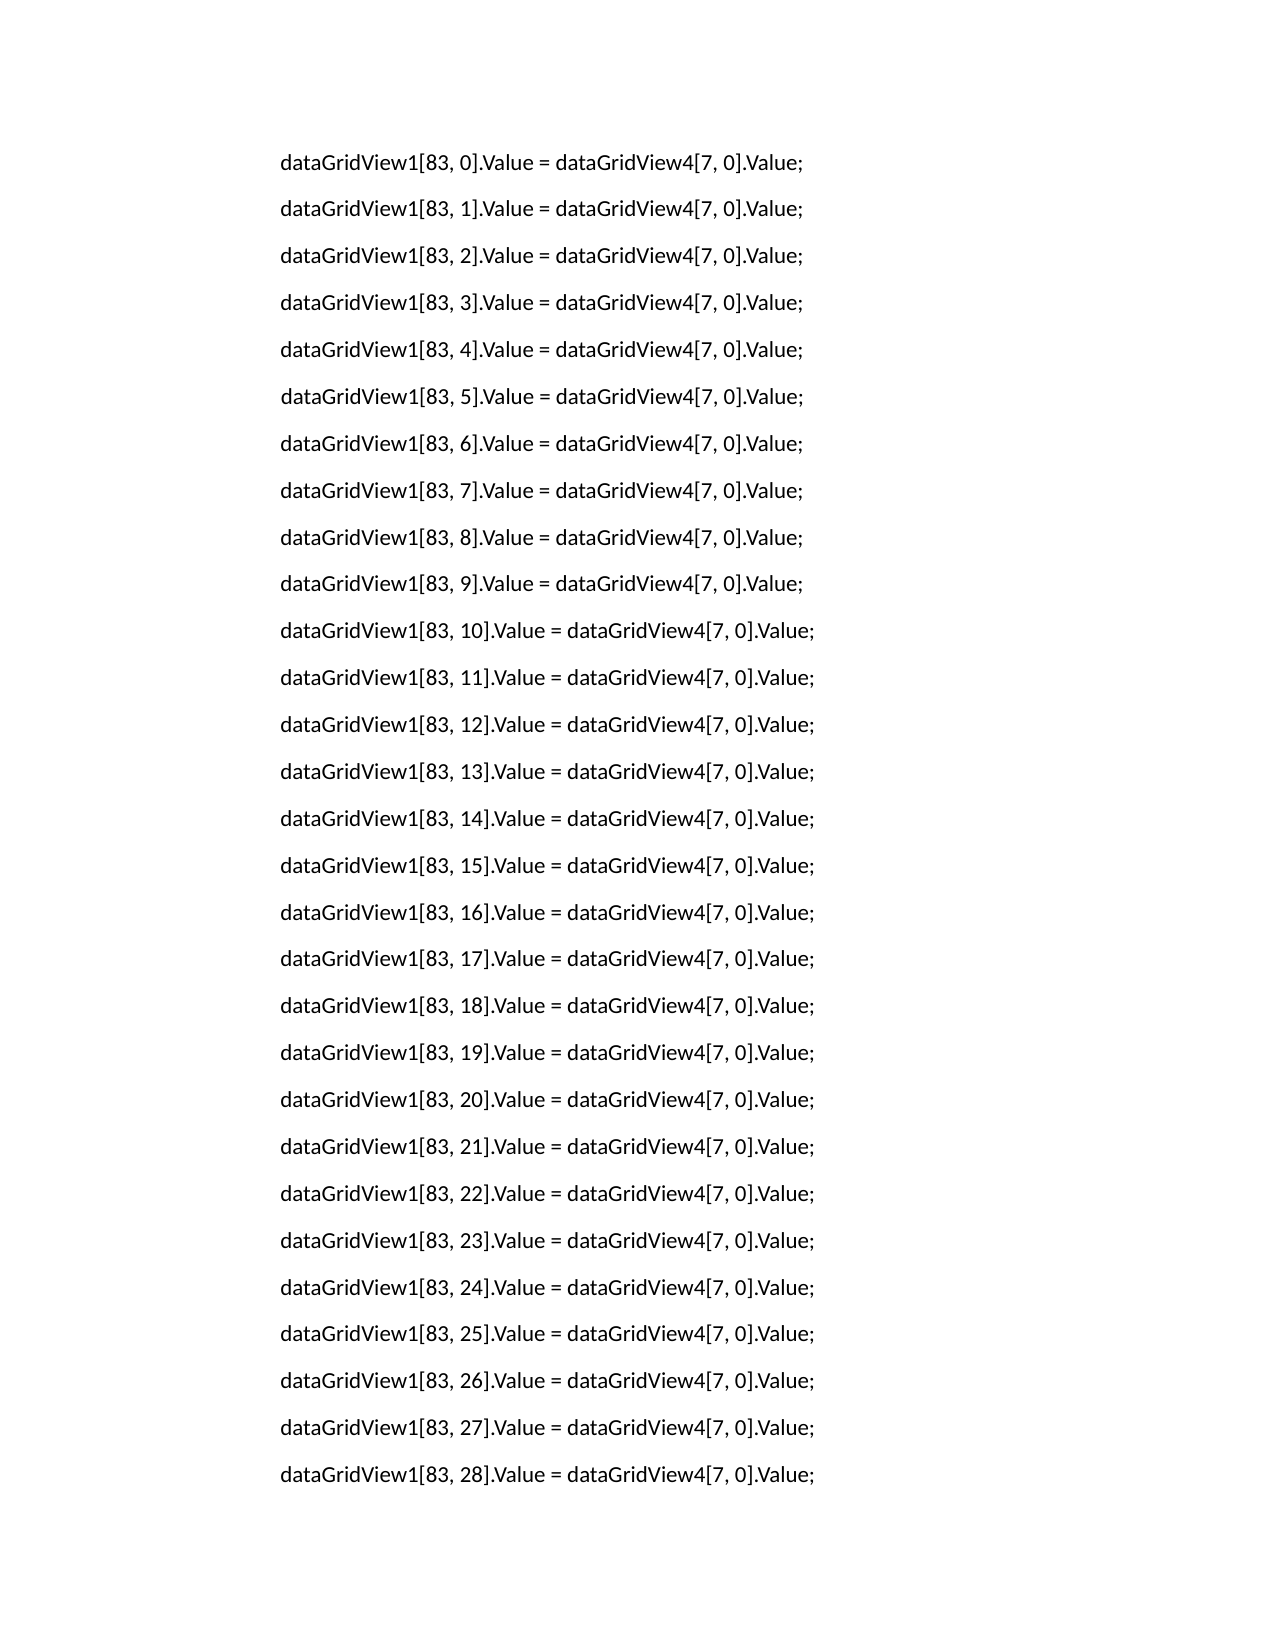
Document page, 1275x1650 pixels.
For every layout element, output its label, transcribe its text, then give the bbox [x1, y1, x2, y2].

text dataGridView1[83, 17].Value = dataGridView4[7, 0].Value; [177, 944, 1098, 972]
text dataGridView1[83, 13].Value = dataGridView4[7, 0].Value; [177, 757, 1098, 785]
text dataGridView1[83, 7].Value = dataGridView4[7, 0].Value; [177, 476, 1098, 504]
text dataGridView1[83, 23].Value = dataGridView4[7, 0].Value; [177, 1226, 1098, 1254]
text dataGridView1[83, 6].Value = dataGridView4[7, 0].Value; [177, 429, 1098, 457]
text dataGridView1[83, 22].Value = dataGridView4[7, 0].Value; [177, 1179, 1098, 1207]
text dataGridView1[83, 19].Value = dataGridView4[7, 0].Value; [177, 1038, 1098, 1066]
text dataGridView1[83, 18].Value = dataGridView4[7, 0].Value; [177, 991, 1098, 1019]
text dataGridView1[83, 15].Value = dataGridView4[7, 0].Value; [177, 851, 1098, 879]
text dataGridView1[83, 16].Value = dataGridView4[7, 0].Value; [177, 898, 1098, 926]
text dataGridView1[83, 3].Value = dataGridView4[7, 0].Value; [177, 288, 1098, 316]
text dataGridView1[83, 25].Value = dataGridView4[7, 0].Value; [177, 1319, 1098, 1347]
text dataGridView1[83, 0].Value = dataGridView4[7, 0].Value; [177, 148, 1098, 176]
text dataGridView1[83, 1].Value = dataGridView4[7, 0].Value; [177, 194, 1098, 222]
text dataGridView1[83, 12].Value = dataGridView4[7, 0].Value; [177, 710, 1098, 738]
text dataGridView1[83, 5].Value = dataGridView4[7, 0].Value; [177, 382, 1098, 410]
text dataGridView1[83, 24].Value = dataGridView4[7, 0].Value; [177, 1273, 1098, 1301]
text dataGridView1[83, 27].Value = dataGridView4[7, 0].Value; [177, 1413, 1098, 1441]
text dataGridView1[83, 11].Value = dataGridView4[7, 0].Value; [177, 663, 1098, 691]
text dataGridView1[83, 20].Value = dataGridView4[7, 0].Value; [177, 1085, 1098, 1113]
text dataGridView1[83, 21].Value = dataGridView4[7, 0].Value; [177, 1132, 1098, 1160]
text dataGridView1[83, 2].Value = dataGridView4[7, 0].Value; [177, 241, 1098, 269]
text dataGridView1[83, 26].Value = dataGridView4[7, 0].Value; [177, 1366, 1098, 1394]
text dataGridView1[83, 28].Value = dataGridView4[7, 0].Value; [177, 1460, 1098, 1488]
text dataGridView1[83, 9].Value = dataGridView4[7, 0].Value; [177, 569, 1098, 597]
text dataGridView1[83, 8].Value = dataGridView4[7, 0].Value; [177, 523, 1098, 551]
text dataGridView1[83, 4].Value = dataGridView4[7, 0].Value; [177, 335, 1098, 363]
text dataGridView1[83, 14].Value = dataGridView4[7, 0].Value; [177, 804, 1098, 832]
text dataGridView1[83, 10].Value = dataGridView4[7, 0].Value; [177, 616, 1098, 644]
